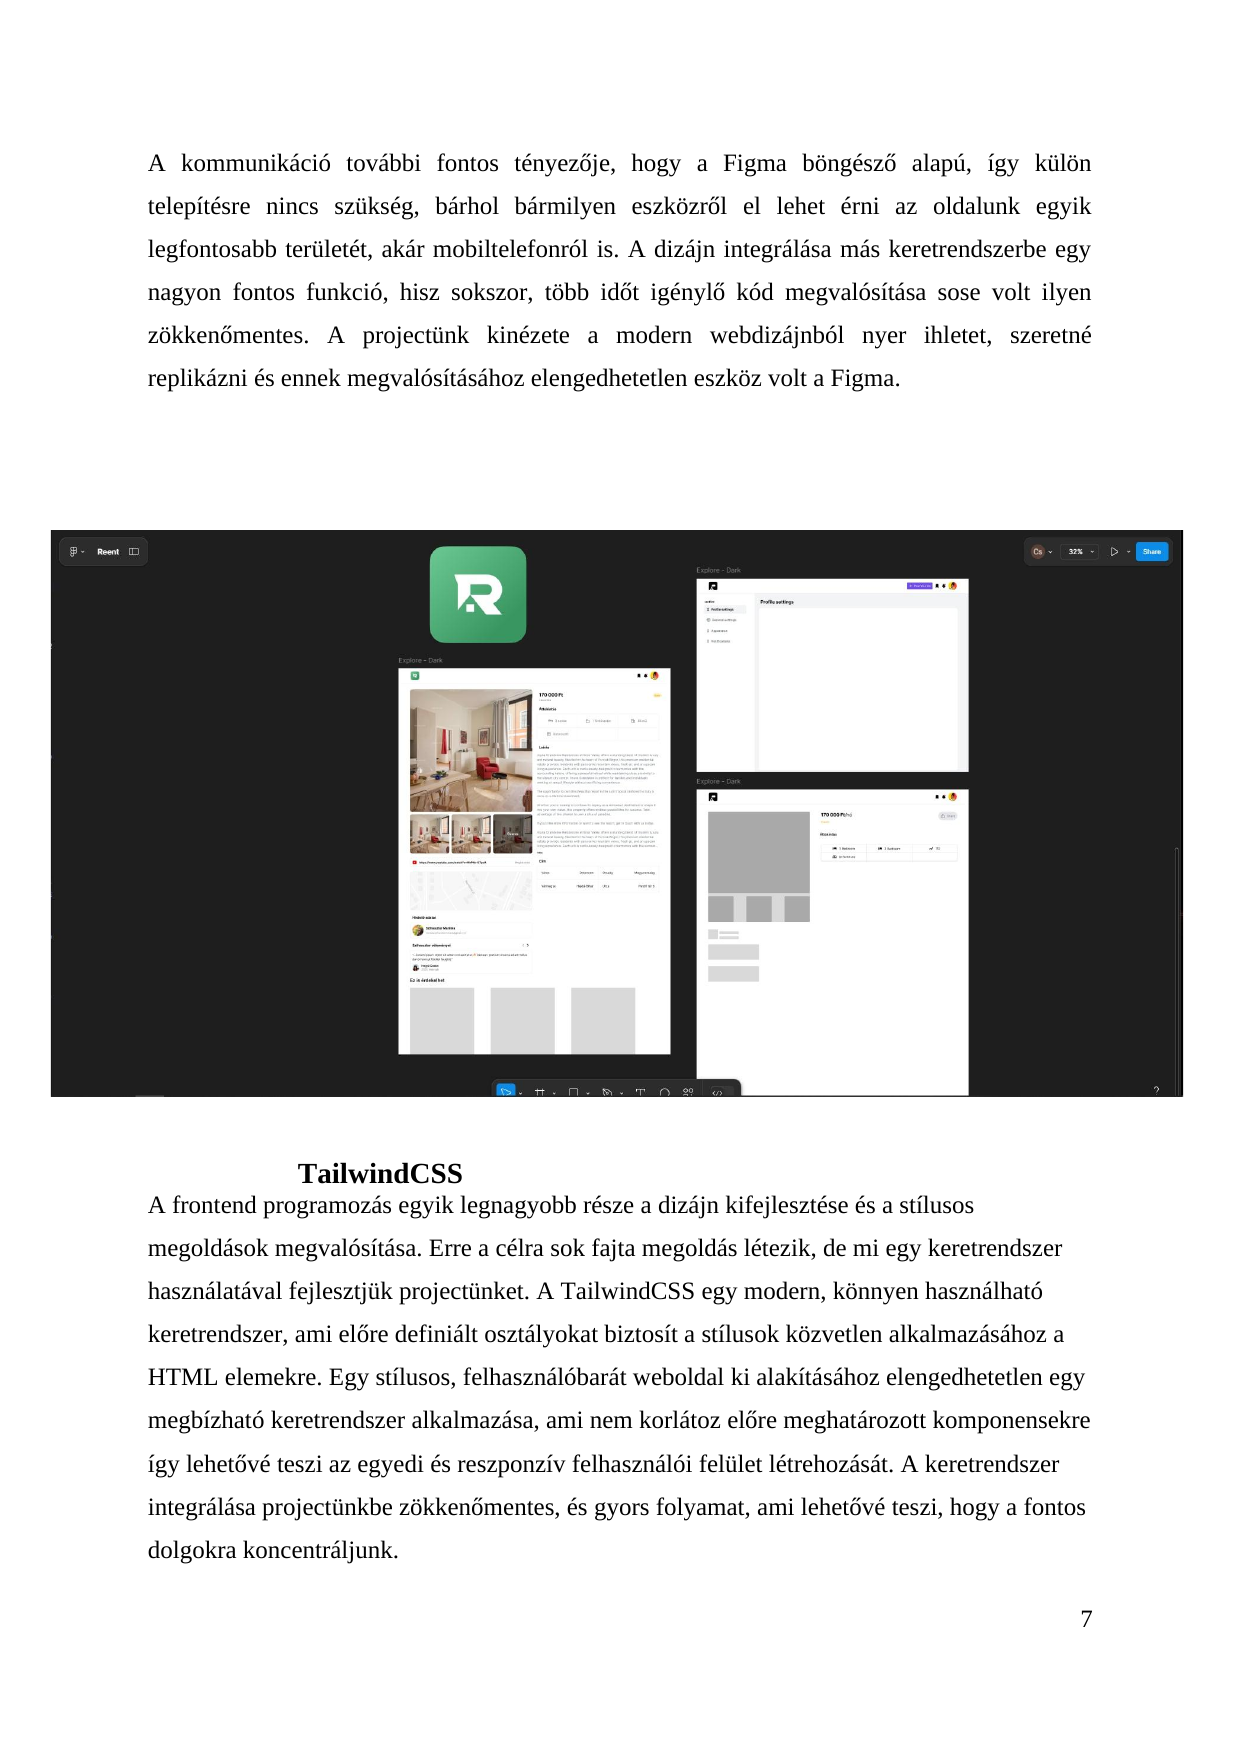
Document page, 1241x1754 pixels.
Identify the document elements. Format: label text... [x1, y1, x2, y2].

subtitle TailwindCSS [223, 1156, 1092, 1190]
text A kommunikáció további fontos tényezője, hogy a Figma böngésző alapú, így külön telepítésre nincs szükség, bárhol bármilyen eszközről el lehet érni az oldalunk egyik legfontosabb területét, akár mobiltelefonról is. A dizájn integrálása más keretrendszerbe egy nagyon fontos funkció, hisz sokszor, több időt igénylő kód megvalósítása sose volt ilyen zökkenőmentes. A projectünk kinézete a modern webdizájnból nyer ihletet, szeretné replikázni és ennek megvalósításához elengedhetetlen eszköz volt a Figma. [148, 148, 1092, 392]
picture [50, 530, 1184, 1097]
text A frontend programozás egyik legnagyobb része a dizájn kifejlesztése és a stílusos megoldások megvalósítása. Erre a célra sok fajta megoldás létezik, de mi egy keretrendszer használatával fejlesztjük projectünket. A TailwindCSS egy modern, könnyen használható keretrendszer, ami előre definiált osztályokat biztosít a stílusok közvetlen alkalmazásához a HTML elemekre. Egy stílusos, felhasználóbarát weboldal ki alakításához elengedhetetlen egy megbízható keretrendszer alkalmazása, ami nem korlátoz előre meghatározott komponensekre így lehetővé teszi az egyedi és reszponzív felhasználói felület létrehozását. A keretrendszer integrálása projectünkbe zökkenőmentes, és gyors folyamat, ami lehetővé teszi, hogy a fontos dolgokra koncentráljunk. [148, 1190, 1092, 1564]
